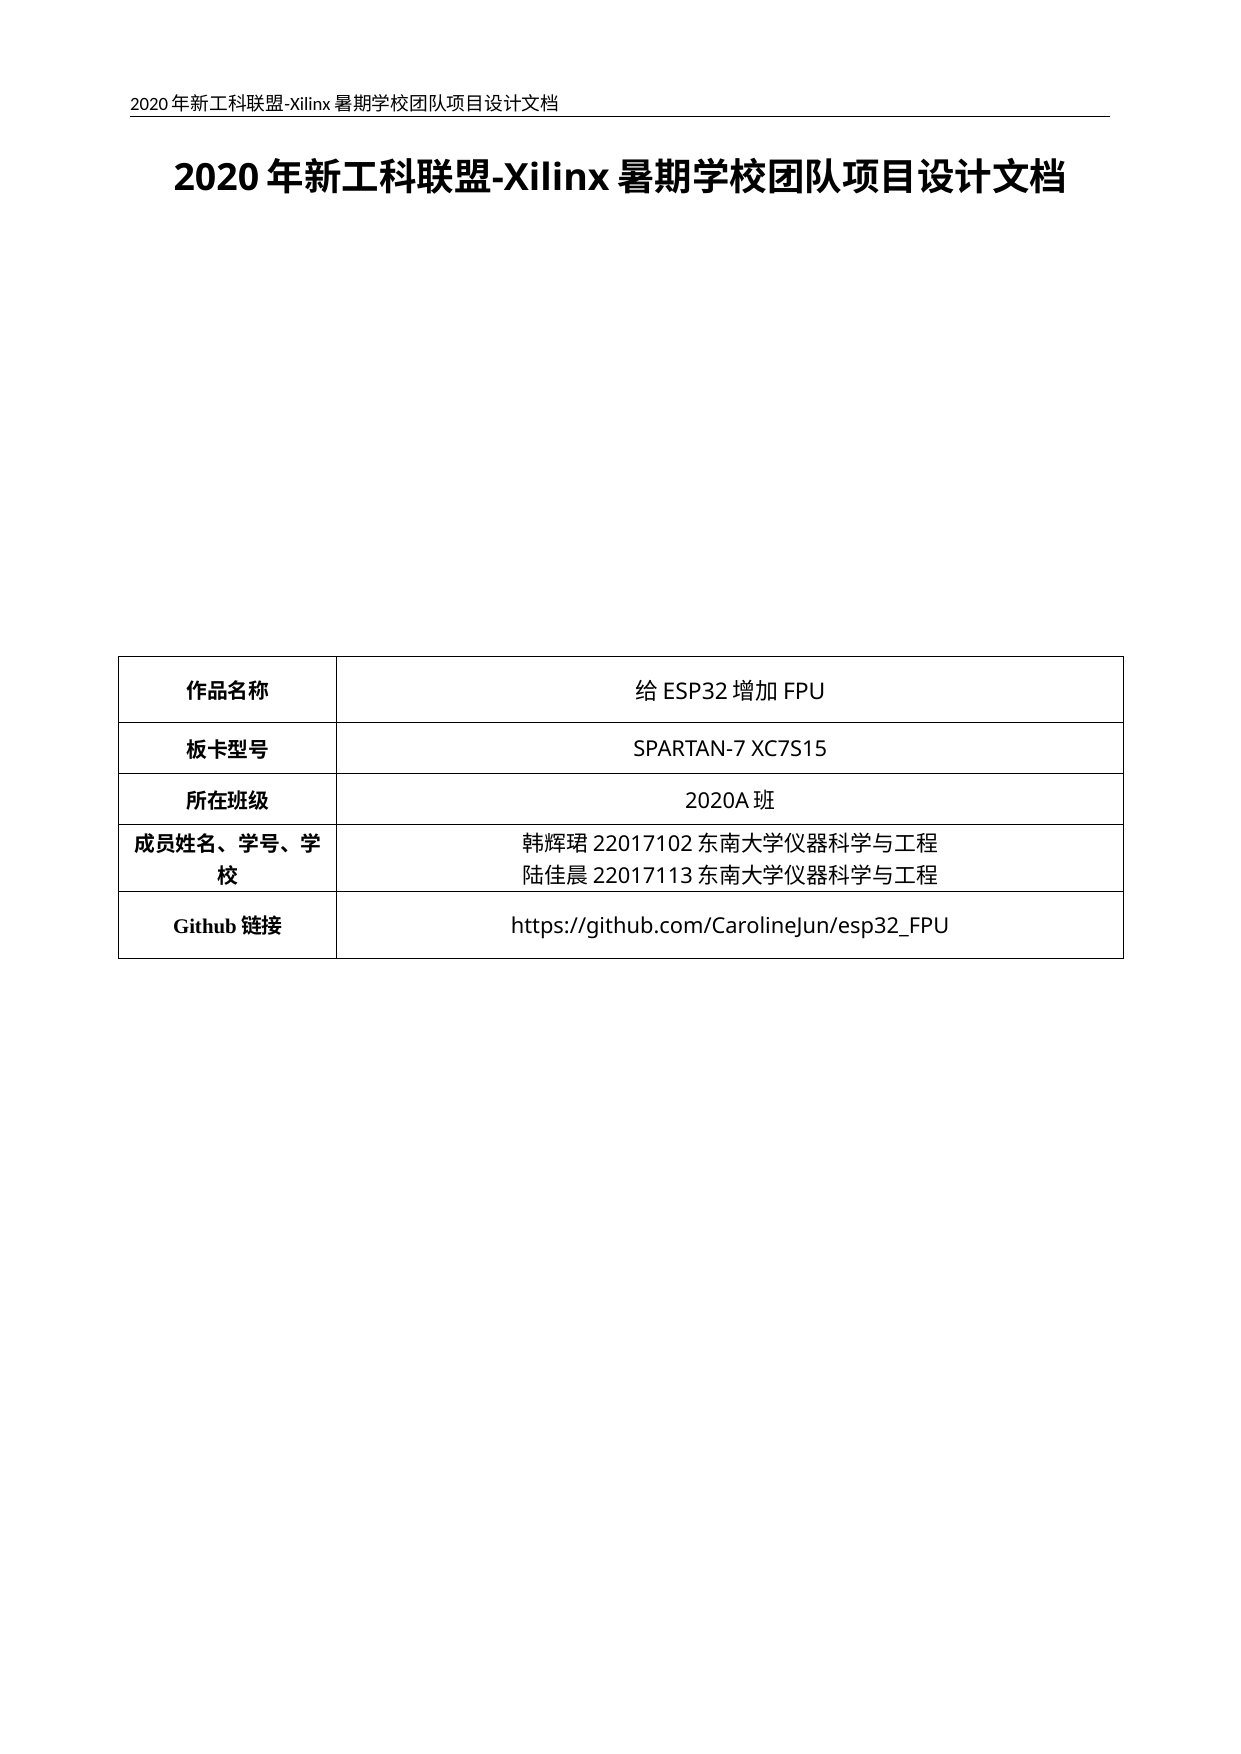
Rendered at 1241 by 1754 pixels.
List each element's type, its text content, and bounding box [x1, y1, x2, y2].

table_cell SPARTAN-7 XC7S15 [337, 723, 1123, 773]
table_cell 板卡型号 [119, 723, 336, 773]
text 2020年新工科联盟-Xilinx暑期学校团队项目设计文档 [130, 142, 1110, 207]
table_cell 2020A班 [337, 774, 1123, 824]
table_cell Github链接 [119, 892, 336, 958]
table_cell https://github.com/CarolineJun/esp32_FPU [337, 892, 1123, 958]
table_header 给ESP32增加FPU [337, 657, 1123, 722]
table_header 作品名称 [119, 657, 336, 722]
table_cell 所在班级 [119, 774, 336, 824]
table_cell 成员姓名、学号、学校 [119, 825, 336, 891]
table_cell 韩辉珺22017102东南大学仪器科学与工程 陆佳晨22017113东南大学仪器科学与工程 [337, 825, 1123, 891]
